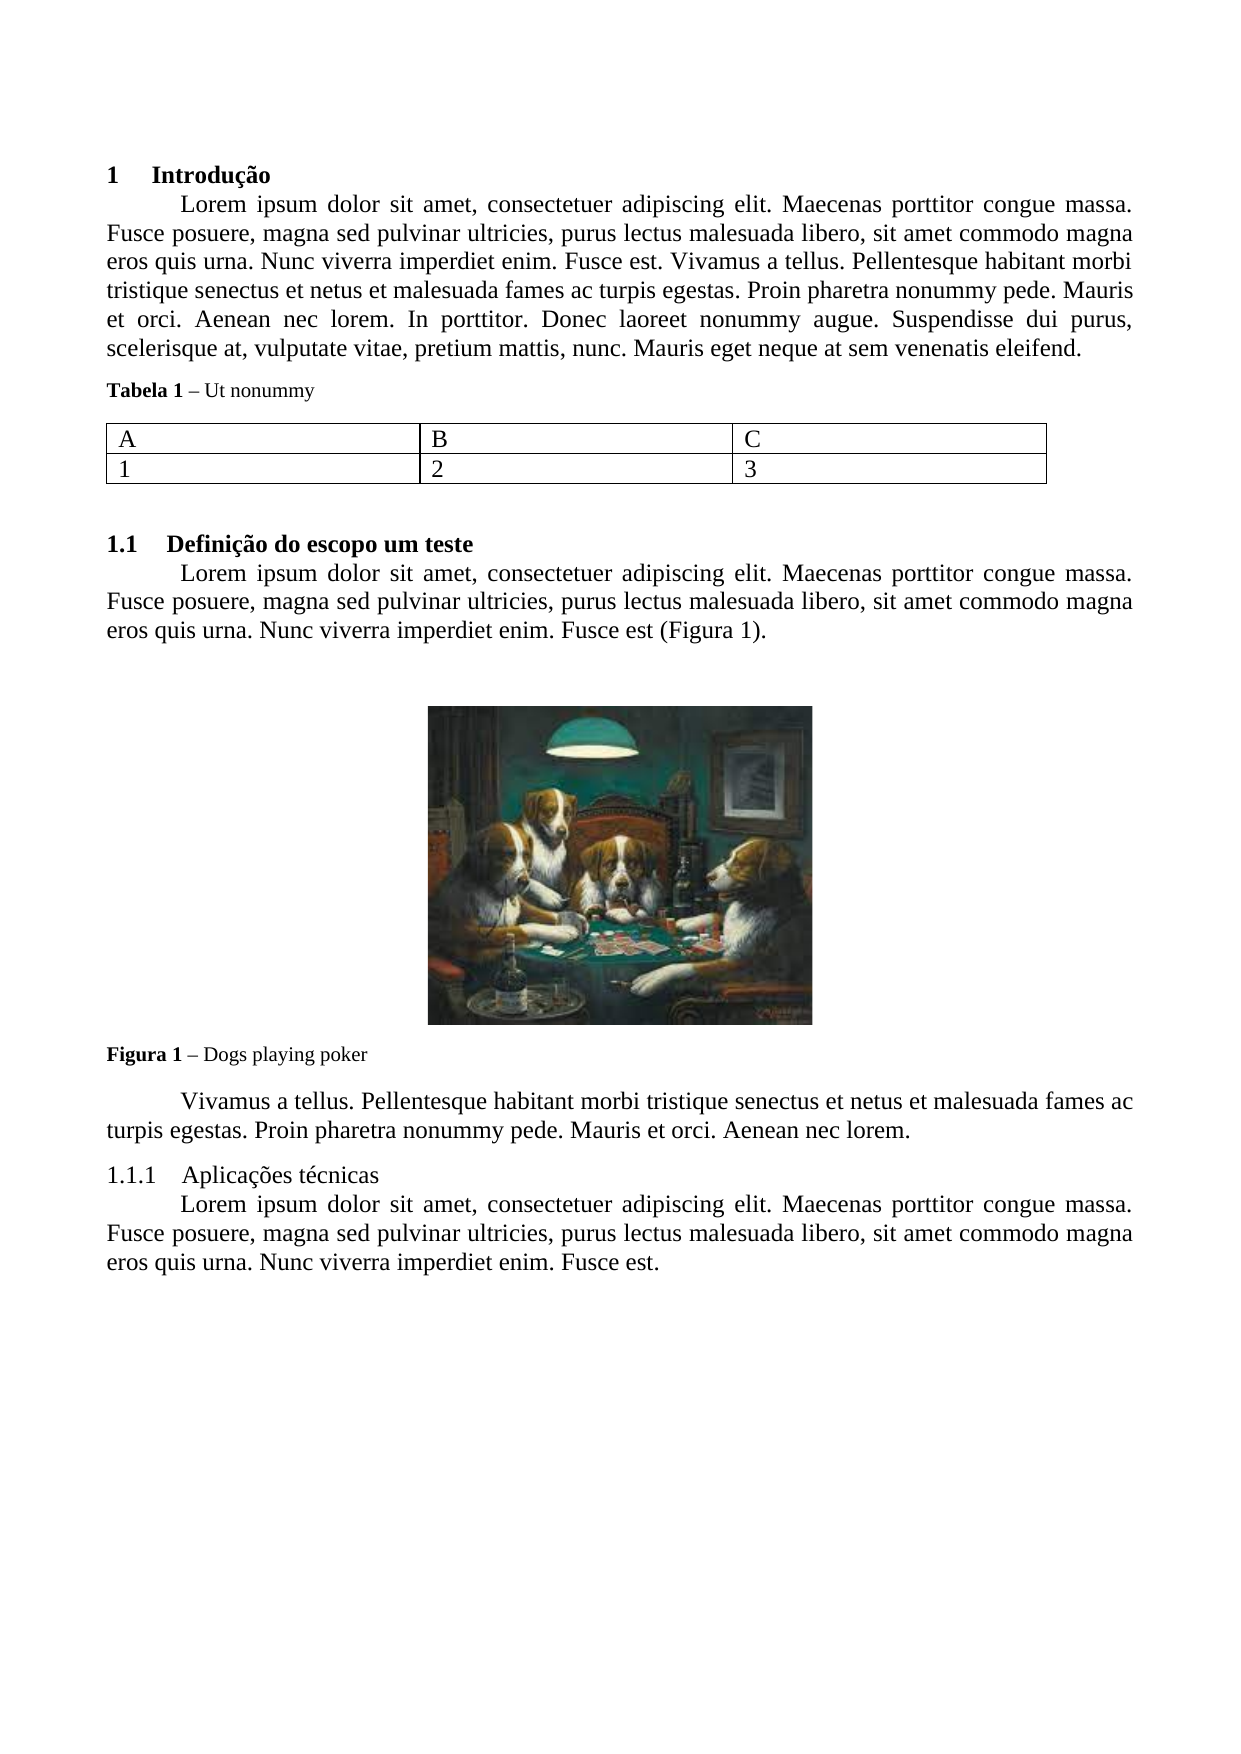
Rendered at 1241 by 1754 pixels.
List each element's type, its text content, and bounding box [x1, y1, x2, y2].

table_header B [421, 424, 732, 453]
text Lorem ipsum dolor sit amet, consectetuer adipiscing elit. Maecenas porttitor congue massa. Fusce posuere, magna sed pulvinar ultricies, purus lectus malesuada libero, sit amet commodo magna eros quis urna. Nunc viverra imperdiet enim. Fusce est. Vivamus a tellus. Pellentesque habitant morbi tristique senectus et netus et malesuada fames ac turpis egestas. Proin pharetra nonummy pede. Mauris et orci. Aenean nec lorem. In porttitor. Donec laoreet nonummy augue. Suspendisse dui purus, scelerisque at, vulputate vitae, pretium mattis, nunc. Mauris eget neque at sem venenatis eleifend. [106, 189, 1134, 361]
table_header C [733, 424, 1046, 453]
text Lorem ipsum dolor sit amet, consectetuer adipiscing elit. Maecenas porttitor congue massa. Fusce posuere, magna sed pulvinar ultricies, purus lectus malesuada libero, sit amet commodo magna eros quis urna. Nunc viverra imperdiet enim. Fusce est (Figura 1). [106, 558, 1134, 644]
table_header A [107, 424, 419, 453]
table_cell 3 [733, 454, 1046, 482]
text Lorem ipsum dolor sit amet, consectetuer adipiscing elit. Maecenas porttitor congue massa. Fusce posuere, magna sed pulvinar ultricies, purus lectus malesuada libero, sit amet commodo magna eros quis urna. Nunc viverra imperdiet enim. Fusce est. [106, 1189, 1134, 1276]
subtitle Aplicações técnicas [106, 1161, 1134, 1189]
table_cell 2 [421, 454, 732, 482]
text Figura 1 – Dogs playing poker [106, 1041, 1134, 1066]
subtitle Introdução [106, 160, 1134, 189]
text Tabela 1 – Ut nonummy [106, 378, 1134, 402]
picture [427, 706, 813, 1025]
table_cell 1 [107, 454, 419, 482]
subtitle Definição do escopo um teste [106, 529, 1134, 558]
text Vivamus a tellus. Pellentesque habitant morbi tristique senectus et netus et malesuada fames ac turpis egestas. Proin pharetra nonummy pede. Mauris et orci. Aenean nec lorem. [106, 1086, 1134, 1144]
